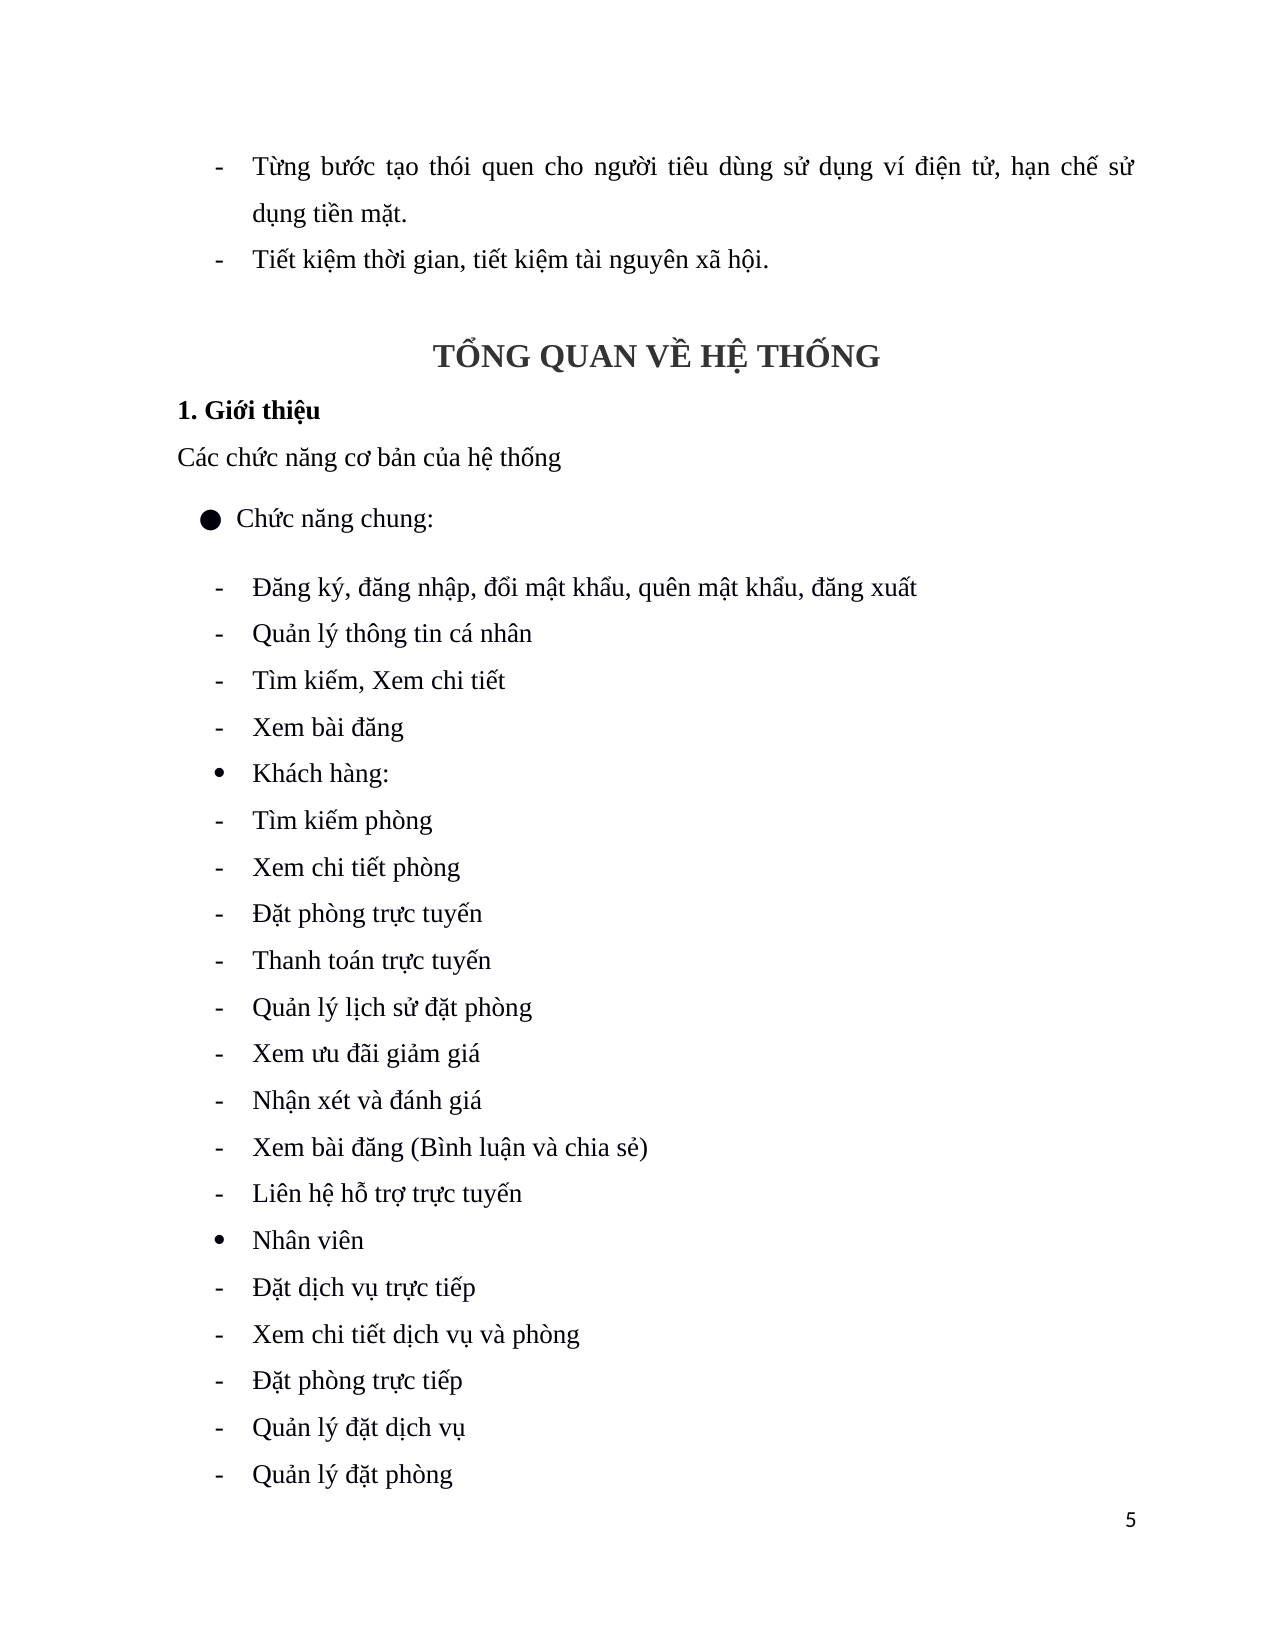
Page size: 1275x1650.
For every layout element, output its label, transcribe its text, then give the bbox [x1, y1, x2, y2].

list Xem chi tiết phòng [214, 851, 1136, 882]
list Xem bài đăng (Bình luận và chia sẻ) [214, 1131, 1136, 1162]
subtitle TỔNG QUAN VỀ HỆ THỐNG [177, 337, 1136, 375]
list Xem bài đăng [214, 711, 1136, 742]
list Quản lý thông tin cá nhân [214, 617, 1136, 648]
list Thanh toán trực tuyến [214, 944, 1136, 975]
list Nhân viên [214, 1224, 1136, 1256]
list Đăng ký, đăng nhập, đổi mật khẩu, quên mật khẩu, đăng xuất [214, 571, 1136, 602]
list Tìm kiếm phòng [214, 804, 1136, 835]
list Tiết kiệm thời gian, tiết kiệm tài nguyên xã hội. [214, 243, 1136, 274]
list Khách hàng: [214, 757, 1136, 789]
text Các chức năng cơ bản của hệ thống [177, 441, 1136, 472]
list Đặt phòng trực tuyến [214, 898, 1136, 929]
list Quản lý đặt phòng [214, 1458, 1136, 1489]
list Nhận xét và đánh giá [214, 1084, 1136, 1115]
list Đặt dịch vụ trực tiếp [214, 1271, 1136, 1302]
list Liên hệ hỗ trợ trực tuyến [214, 1178, 1136, 1209]
list Từng bước tạo thói quen cho người tiêu dùng sử dụng ví điện tử, hạn chế sử dụng tiền mặt. [214, 150, 1136, 228]
subtitle 1. Giới thiệu [177, 394, 1136, 425]
list Xem ưu đãi giảm giá [214, 1038, 1136, 1069]
list Tìm kiếm, Xem chi tiết [214, 664, 1136, 695]
list Chức năng chung: [198, 487, 1136, 543]
list Quản lý đặt dịch vụ [214, 1411, 1136, 1442]
list Xem chi tiết dịch vụ và phòng [214, 1318, 1136, 1349]
list Quản lý lịch sử đặt phòng [214, 991, 1136, 1022]
list Đặt phòng trực tiếp [214, 1364, 1136, 1396]
